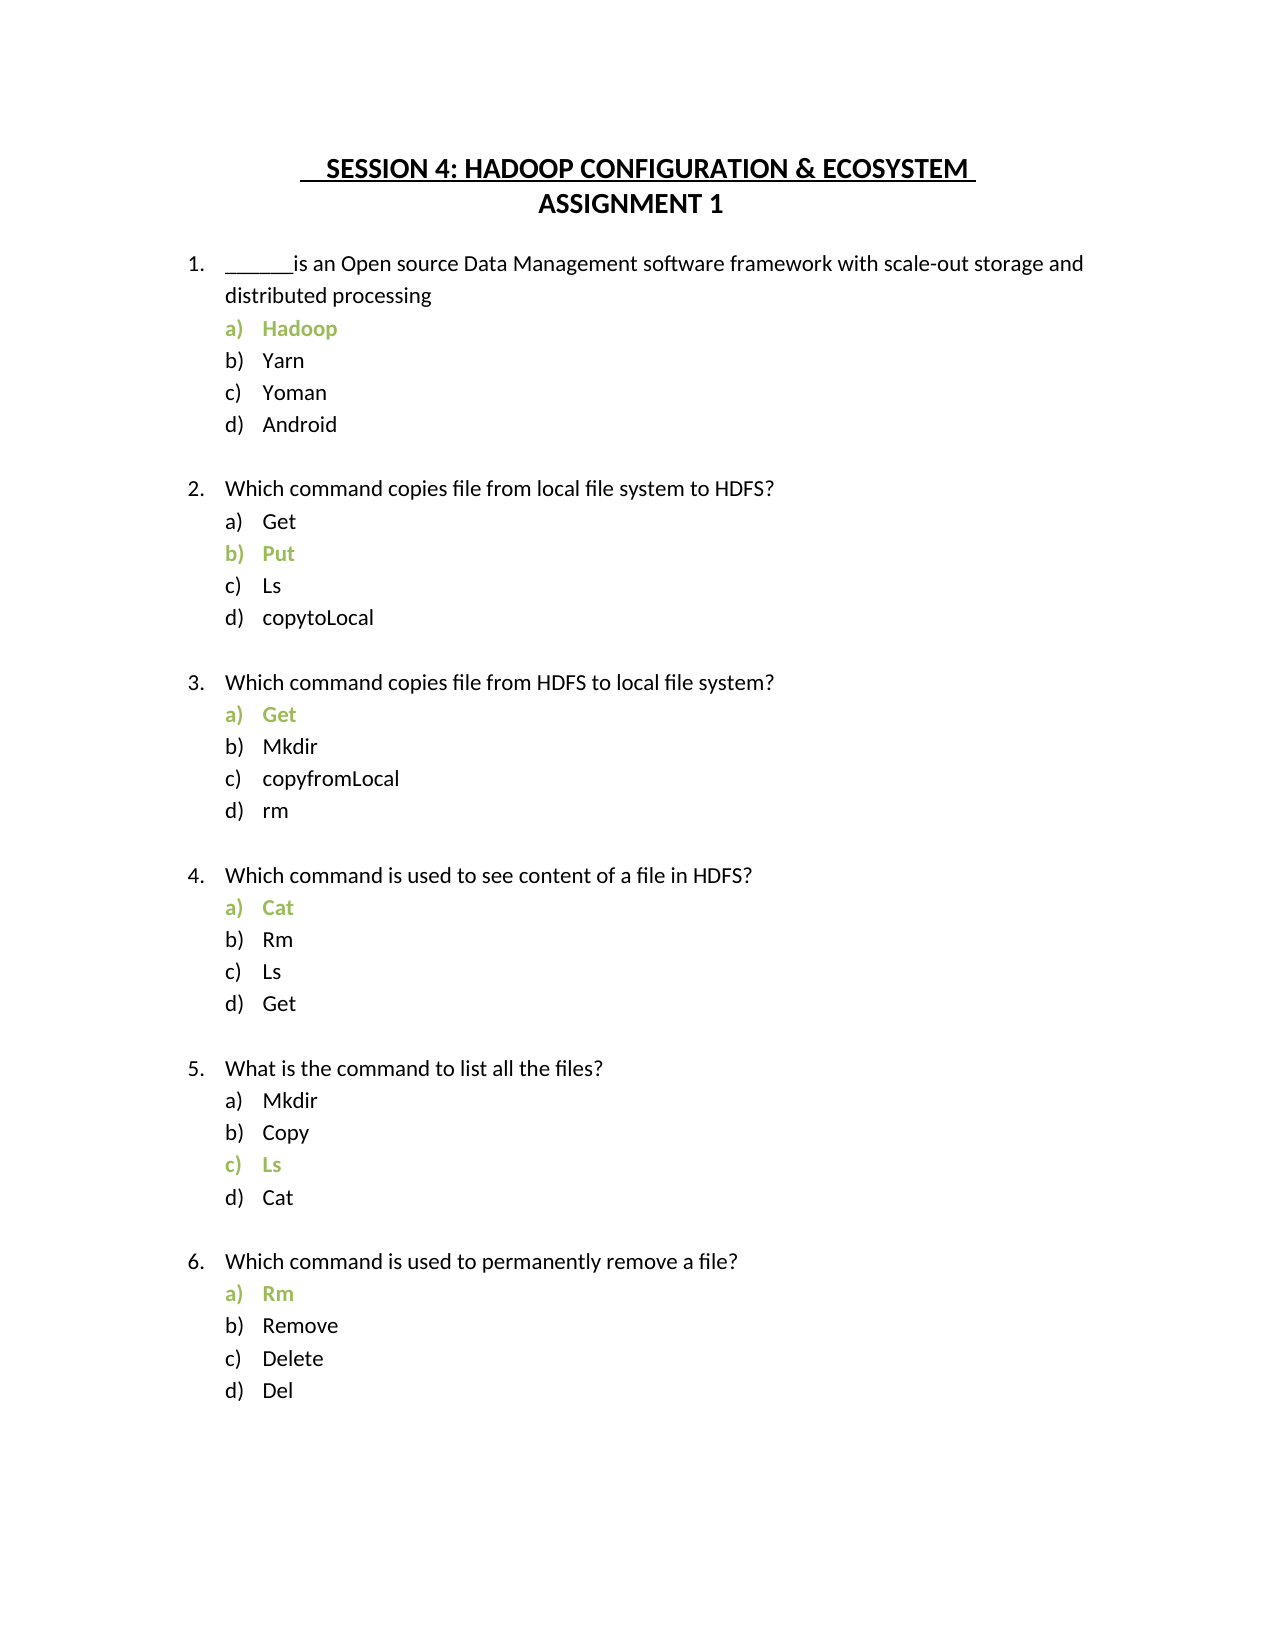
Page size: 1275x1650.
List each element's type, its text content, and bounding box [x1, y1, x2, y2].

list Get [225, 507, 1125, 535]
list Remove [225, 1311, 1125, 1339]
list rm [225, 796, 1125, 824]
list Mkdir [225, 732, 1125, 760]
list copytoLocal [225, 603, 1125, 631]
list Del [225, 1376, 1125, 1404]
text SESSION 4: HADOOP CONFIGURATION & ECOSYSTEM [300, 150, 1125, 186]
list Which command copies file from HDFS to local file system? [187, 668, 1125, 696]
list Cat [225, 1183, 1125, 1211]
list Rm [225, 1279, 1125, 1307]
list Yoman [225, 378, 1125, 406]
list Ls [225, 957, 1125, 985]
list Rm [225, 925, 1125, 953]
list Get [225, 989, 1125, 1018]
list Yarn [225, 346, 1125, 374]
list Mkdir [225, 1086, 1125, 1114]
text ASSIGNMENT 1 [450, 186, 1125, 221]
list Copy [225, 1118, 1125, 1146]
list Hadoop [225, 314, 1125, 342]
list Which command copies file from local file system to HDFS? [187, 474, 1125, 503]
list Which command is used to permanently remove a file? [187, 1247, 1125, 1275]
list Ls [225, 571, 1125, 599]
list What is the command to list all the files? [187, 1054, 1125, 1082]
list Which command is used to see content of a file in HDFS? [187, 861, 1125, 889]
list Put [225, 539, 1125, 567]
list ______is an Open source Data Management software framework with scale-out storage and distributed processing [187, 249, 1125, 309]
list Delete [225, 1344, 1125, 1372]
list copyfromLocal [225, 764, 1125, 792]
list Cat [225, 893, 1125, 921]
list Get [225, 700, 1125, 728]
list Android [225, 410, 1125, 438]
list Ls [225, 1151, 1125, 1178]
